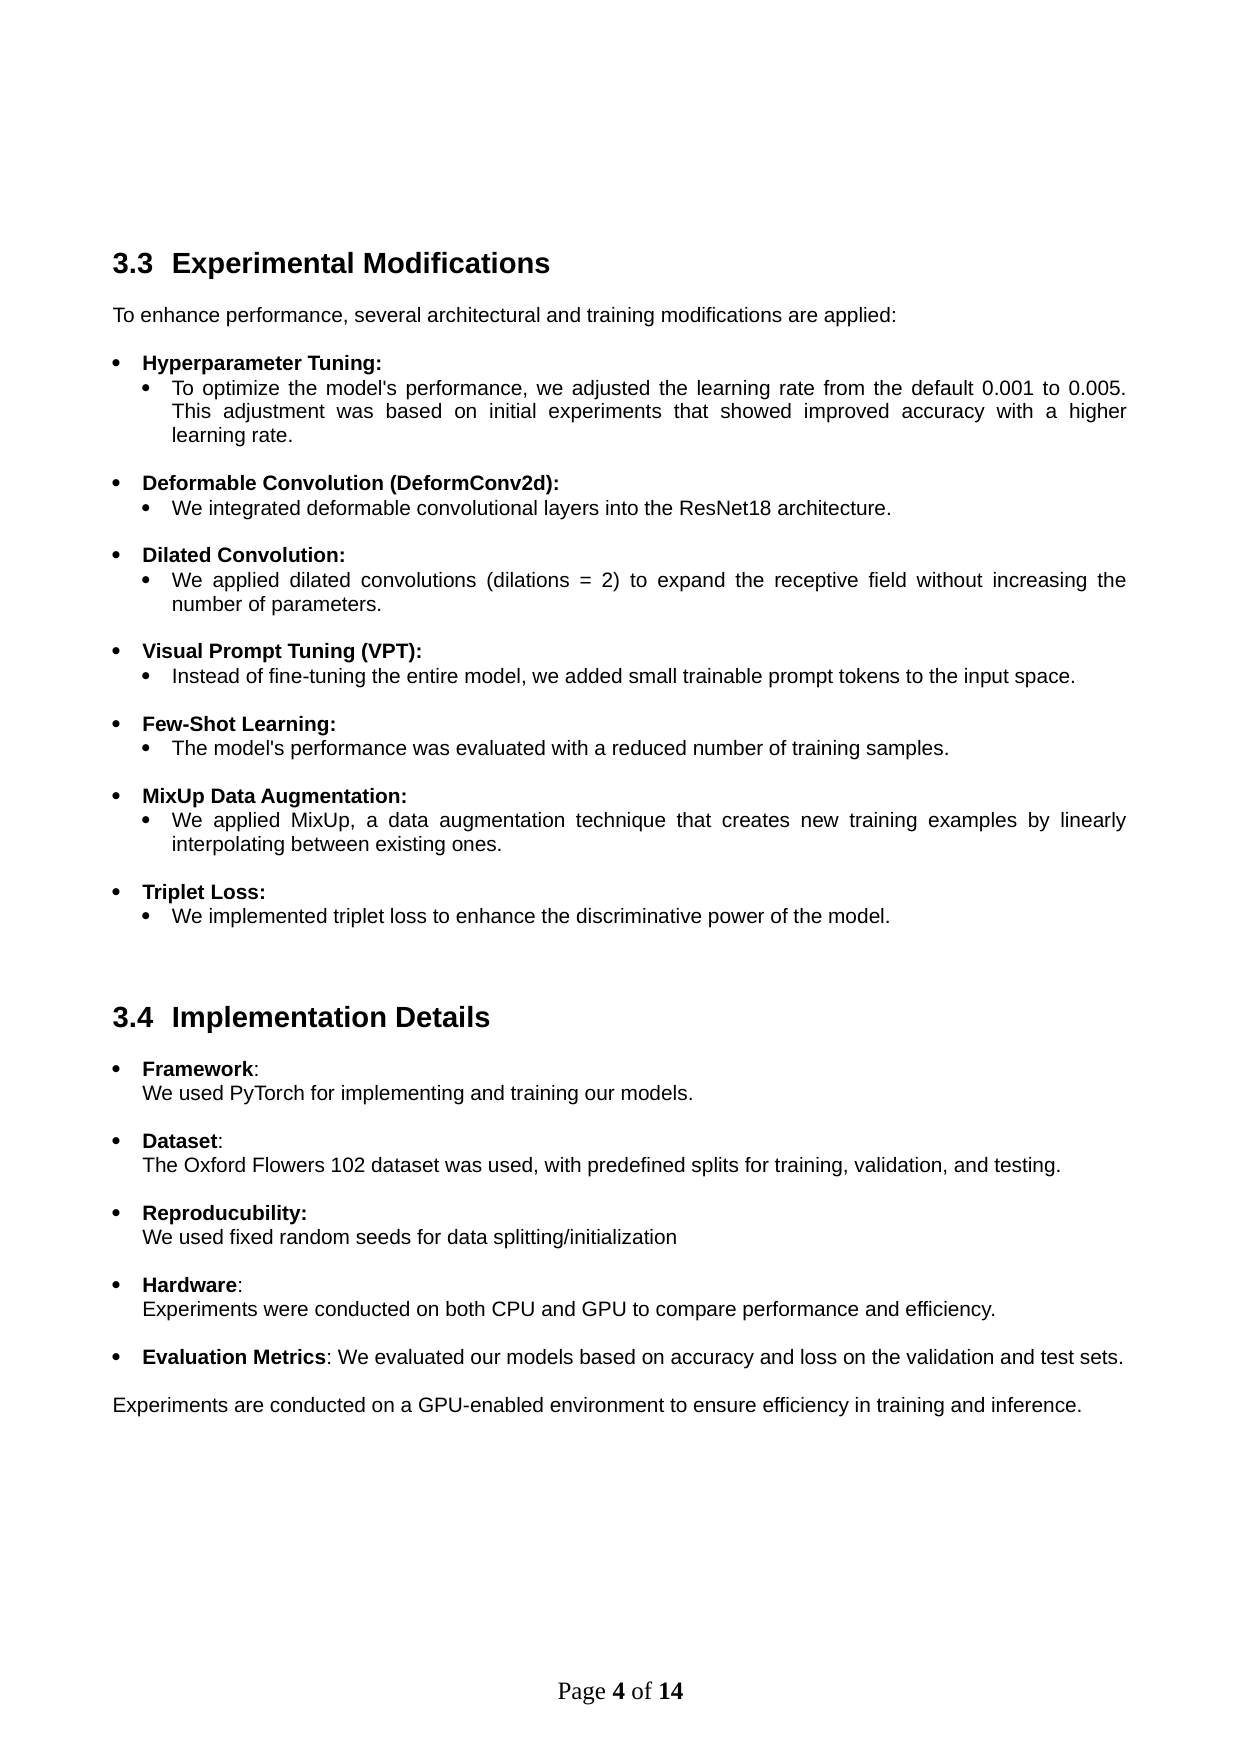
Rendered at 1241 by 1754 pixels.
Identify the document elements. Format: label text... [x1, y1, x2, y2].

list Framework: [112, 1057, 1128, 1081]
text To enhance performance, several architectural and training modifications are applied: [112, 303, 1128, 327]
list We applied MixUp, a data augmentation technique that creates new training examples by linearly interpolating between existing ones. [142, 808, 1128, 856]
text We used fixed random seeds for data splitting/initialization [142, 1225, 1128, 1249]
list We implemented triplet loss to enhance the discriminative power of the model. [142, 904, 1128, 928]
list Dilated Convolution: [112, 543, 1128, 567]
text The Oxford Flowers 102 dataset was used, with predefined splits for training, validation, and testing. [142, 1153, 1128, 1177]
text Experiments were conducted on both CPU and GPU to compare performance and efficiency. [142, 1297, 1128, 1321]
list Hyperparameter Tuning: [112, 351, 1128, 375]
list Triplet Loss: [112, 879, 1128, 904]
list To optimize the model's performance, we adjusted the learning rate from the default 0.001 to 0.005. This adjustment was based on initial experiments that showed improved accuracy with a higher learning rate. [142, 375, 1128, 447]
list Evaluation Metrics: We evaluated our models based on accuracy and loss on the validation and test sets. [112, 1345, 1128, 1369]
text Experiments are conducted on a GPU-enabled environment to ensure efficiency in training and inference. [112, 1393, 1128, 1417]
list We applied dilated convolutions (dilations = 2) to expand the receptive field without increasing the number of parameters. [142, 567, 1128, 615]
list We integrated deformable convolutional layers into the ResNet18 architecture. [142, 495, 1128, 519]
list Few-Shot Learning: [112, 711, 1128, 736]
subtitle 3.3 Experimental Modifications [112, 246, 1128, 279]
list The model's performance was evaluated with a reduced number of training samples. [142, 736, 1128, 759]
list MixUp Data Augmentation: [112, 783, 1128, 808]
list Deformable Convolution (DeformConv2d): [112, 471, 1128, 495]
list Visual Prompt Tuning (VPT): [112, 639, 1128, 663]
list Instead of fine-tuning the entire model, we added small trainable prompt tokens to the input space. [142, 663, 1128, 687]
list Dataset: [112, 1129, 1128, 1153]
list Reproducubility: [112, 1201, 1128, 1225]
list Hardware: [112, 1273, 1128, 1297]
subtitle 3.4 Implementation Details [112, 999, 1128, 1033]
text We used PyTorch for implementing and training our models. [142, 1081, 1128, 1105]
